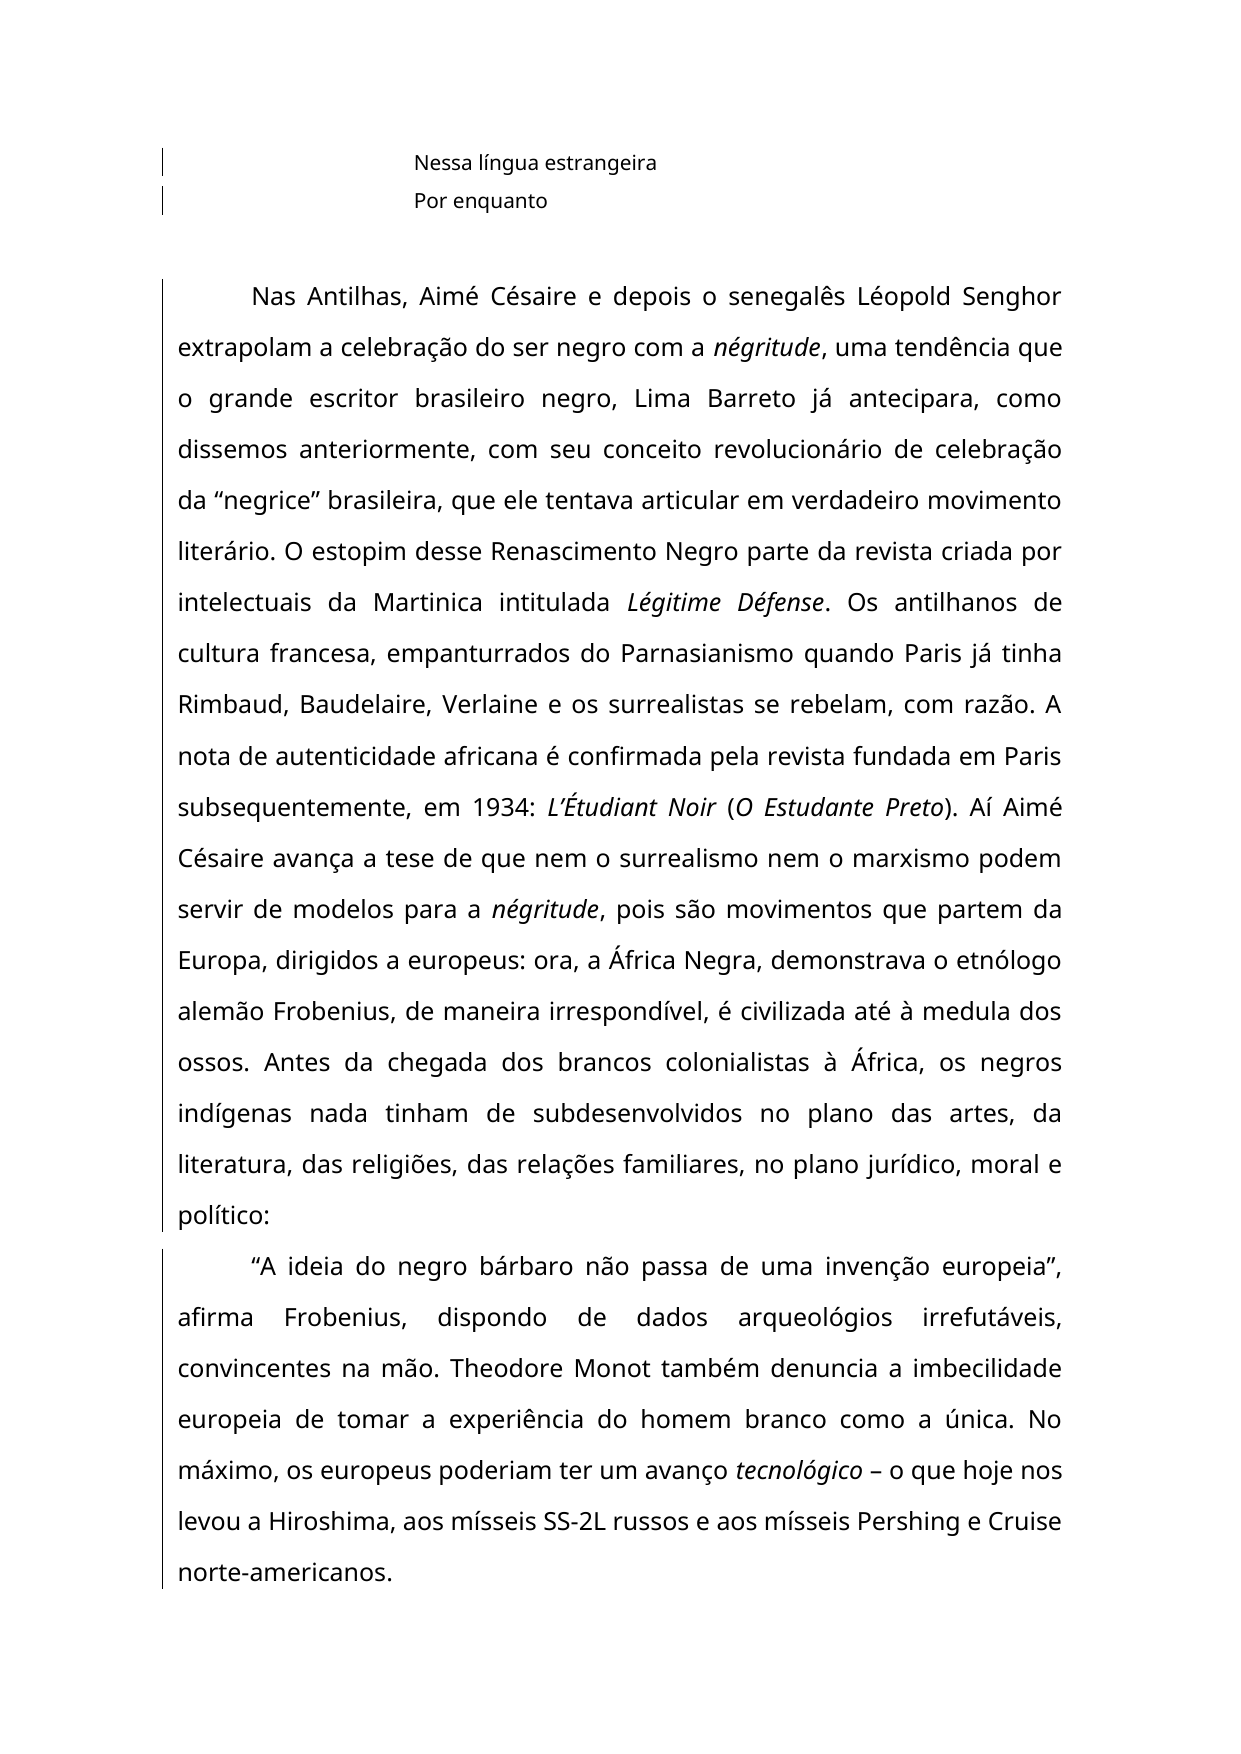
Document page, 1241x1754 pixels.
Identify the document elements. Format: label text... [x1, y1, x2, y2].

text “A ideia do negro bárbaro não passa de uma invenção europeia”, afirma Frobenius, dispondo de dados arqueológios irrefutáveis, convincentes na mão. Theodore Monot também denuncia a imbecilidade europeia de tomar a experiência do homem branco como a única. No máximo, os europeus poderiam ter um avanço tecnológico – o que hoje nos levou a Hiroshima, aos mísseis SS-2L russos e aos mísseis Pershing e Cruise norte-americanos. [177, 1249, 1063, 1589]
text Nas Antilhas, Aimé Césaire e depois o senegalês Léopold Senghor extrapolam a celebração do ser negro com a négritude, uma tendência que o grande escritor brasileiro negro, Lima Barreto já antecipara, como dissemos anteriormente, com seu conceito revolucionário de celebração da “negrice” brasileira, que ele tentava articular em verdadeiro movimento literário. O estopim desse Renascimento Negro parte da revista criada por intelectuais da Martinica intitulada Légitime Défense. Os antilhanos de cultura francesa, empanturrados do Parnasianismo quando Paris já tinha Rimbaud, Baudelaire, Verlaine e os surrealistas se rebelam, com razão. A nota de autenticidade africana é confirmada pela revista fundada em Paris subsequentemente, em 1934: L’Étudiant Noir (O Estudante Preto). Aí Aimé Césaire avança a tese de que nem o surrealismo nem o marxismo podem servir de modelos para a négritude, pois são movimentos que partem da Europa, dirigidos a europeus: ora, a África Negra, demonstrava o etnólogo alemão Frobenius, de maneira irrespondível, é civilizada até à medula dos ossos. Antes da chegada dos brancos colonialistas à África, os negros indígenas nada tinham de subdesenvolvidos no plano das artes, da literatura, das religiões, das relações familiares, no plano jurídico, moral e político: [177, 279, 1063, 1232]
text Nessa língua estrangeira [413, 148, 1063, 176]
text Por enquanto [413, 186, 1063, 215]
